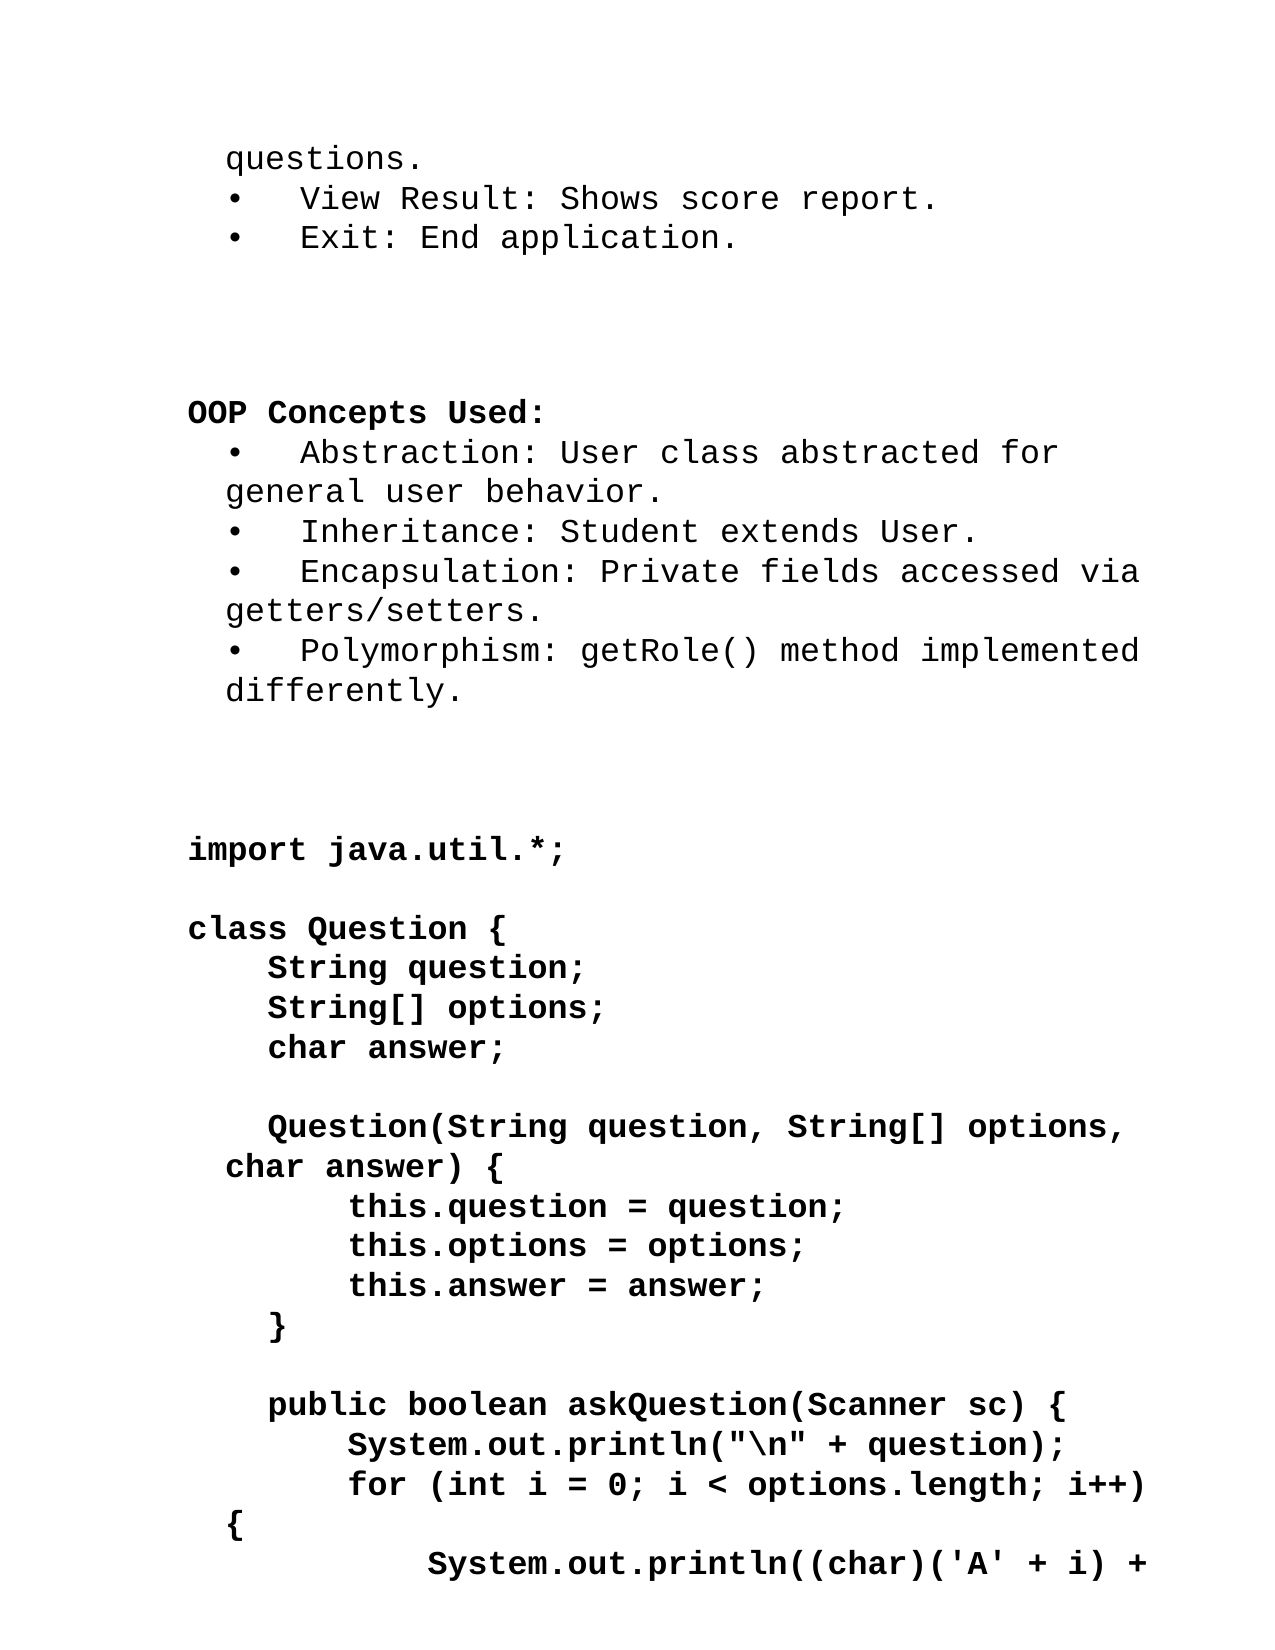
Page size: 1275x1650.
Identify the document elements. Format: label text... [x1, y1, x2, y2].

list String question; [187, 951, 1162, 989]
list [187, 1547, 1162, 1584]
list this.options = options; [187, 1229, 1162, 1267]
list • View Result: Shows score report. [187, 181, 1162, 219]
list class Question { [187, 912, 1162, 949]
list for (int i = 0; i < options.length; i++) { [187, 1467, 1162, 1545]
list } [187, 1308, 1162, 1346]
list • Encapsulation: Private fields accessed via getters/setters. [187, 554, 1162, 632]
list • Exit: End application. [187, 221, 1162, 259]
list OOP Concepts Used: [187, 396, 1162, 433]
list String[] options; [187, 991, 1162, 1029]
list • Inheritance: Student extends User. [187, 515, 1162, 552]
list • Polymorphism: getRole() method implemented differently. [187, 634, 1162, 711]
list this.question = question; [187, 1189, 1162, 1227]
list public boolean askQuestion(Scanner sc) { [187, 1388, 1162, 1426]
list this.answer = answer; [187, 1269, 1162, 1307]
list import java.util.*; [187, 832, 1162, 870]
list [187, 142, 1162, 179]
list Question(String question, String[] options, char answer) { [187, 1110, 1162, 1187]
list System.out.println("\n" + question); [187, 1427, 1162, 1465]
list • Abstraction: User class abstracted for general user behavior. [187, 435, 1162, 513]
list char answer; [187, 1031, 1162, 1068]
